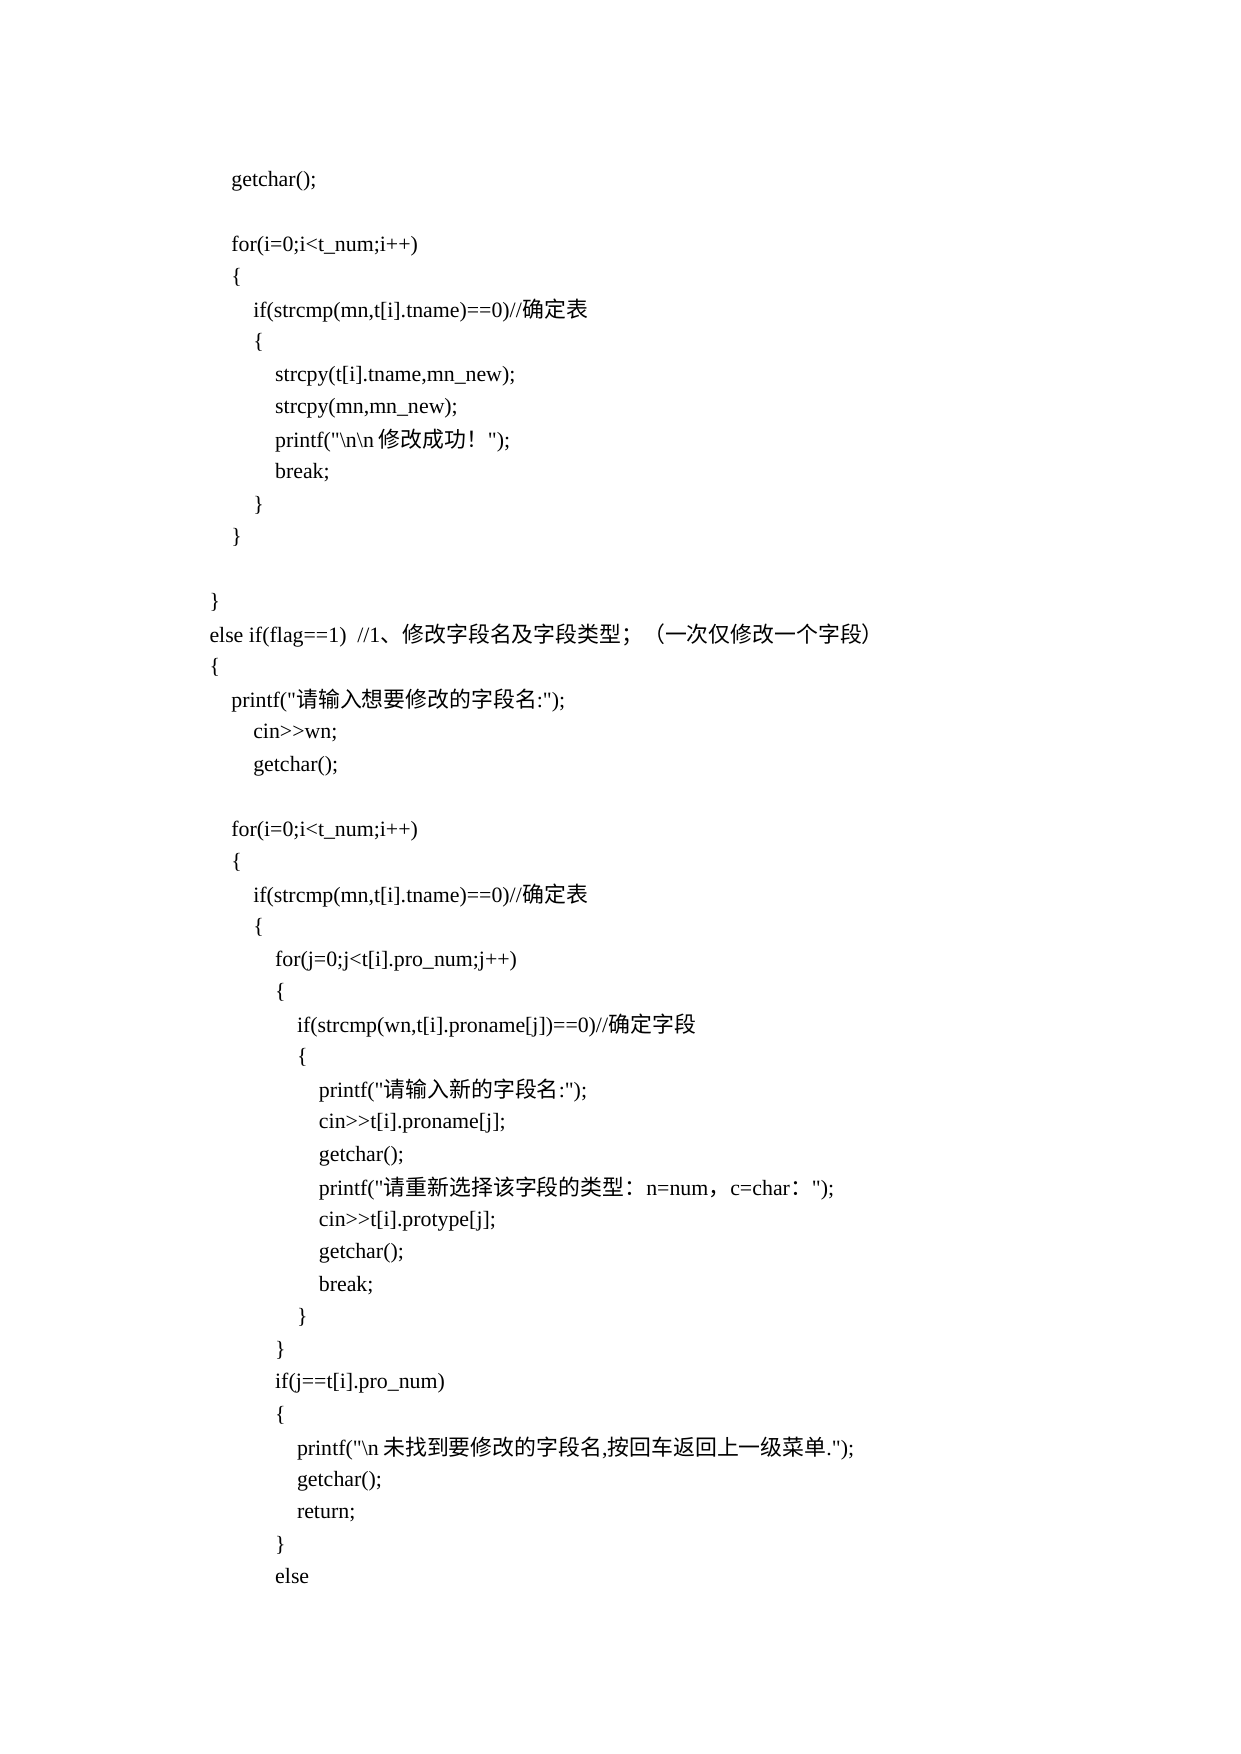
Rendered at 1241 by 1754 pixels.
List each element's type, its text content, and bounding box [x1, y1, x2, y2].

text { [187, 974, 1053, 1007]
text cin>>t[i].protype[j]; [187, 1202, 1053, 1234]
text if(j==t[i].pro_num) [187, 1364, 1053, 1397]
text return; [187, 1494, 1053, 1527]
text getchar(); [187, 1137, 1053, 1169]
text } [187, 487, 1053, 519]
text getchar(); [187, 1234, 1053, 1267]
text { [187, 1039, 1053, 1072]
text for(j=0;j<t[i].pro_num;j++) [187, 942, 1053, 974]
text printf("请输入新的字段名:"); [187, 1072, 1053, 1104]
text { [187, 324, 1053, 357]
text } [187, 1332, 1053, 1364]
text } [187, 584, 1053, 617]
text for(i=0;i<t_num;i++) [187, 812, 1053, 844]
text printf("\n未找到要修改的字段名,按回车返回上一级菜单."); [187, 1429, 1053, 1462]
text printf("请重新选择该字段的类型：n=num，c=char："); [187, 1169, 1053, 1202]
text } [187, 1527, 1053, 1559]
text else [187, 1559, 1053, 1592]
text { [187, 649, 1053, 682]
text break; [187, 454, 1053, 487]
text cin>>wn; [187, 714, 1053, 747]
text if(strcmp(wn,t[i].proname[j])==0)//确定字段 [187, 1007, 1053, 1039]
text else if(flag==1) //1、修改字段名及字段类型；（一次仅修改一个字段） [187, 617, 1053, 649]
text strcpy(mn,mn_new); [187, 389, 1053, 422]
text getchar(); [187, 747, 1053, 779]
text for(i=0;i<t_num;i++) [187, 227, 1053, 259]
text getchar(); [187, 1462, 1053, 1494]
text cin>>t[i].proname[j]; [187, 1104, 1053, 1137]
text { [187, 259, 1053, 292]
text { [187, 909, 1053, 942]
text strcpy(t[i].tname,mn_new); [187, 357, 1053, 389]
text printf("\n\n修改成功！"); [187, 422, 1053, 454]
text } [187, 519, 1053, 552]
text printf("请输入想要修改的字段名:"); [187, 682, 1053, 714]
text { [187, 1397, 1053, 1429]
text getchar(); [187, 162, 1053, 194]
text if(strcmp(mn,t[i].tname)==0)//确定表 [187, 877, 1053, 909]
text break; [187, 1267, 1053, 1299]
text { [187, 844, 1053, 877]
text if(strcmp(mn,t[i].tname)==0)//确定表 [187, 292, 1053, 324]
text } [187, 1299, 1053, 1332]
